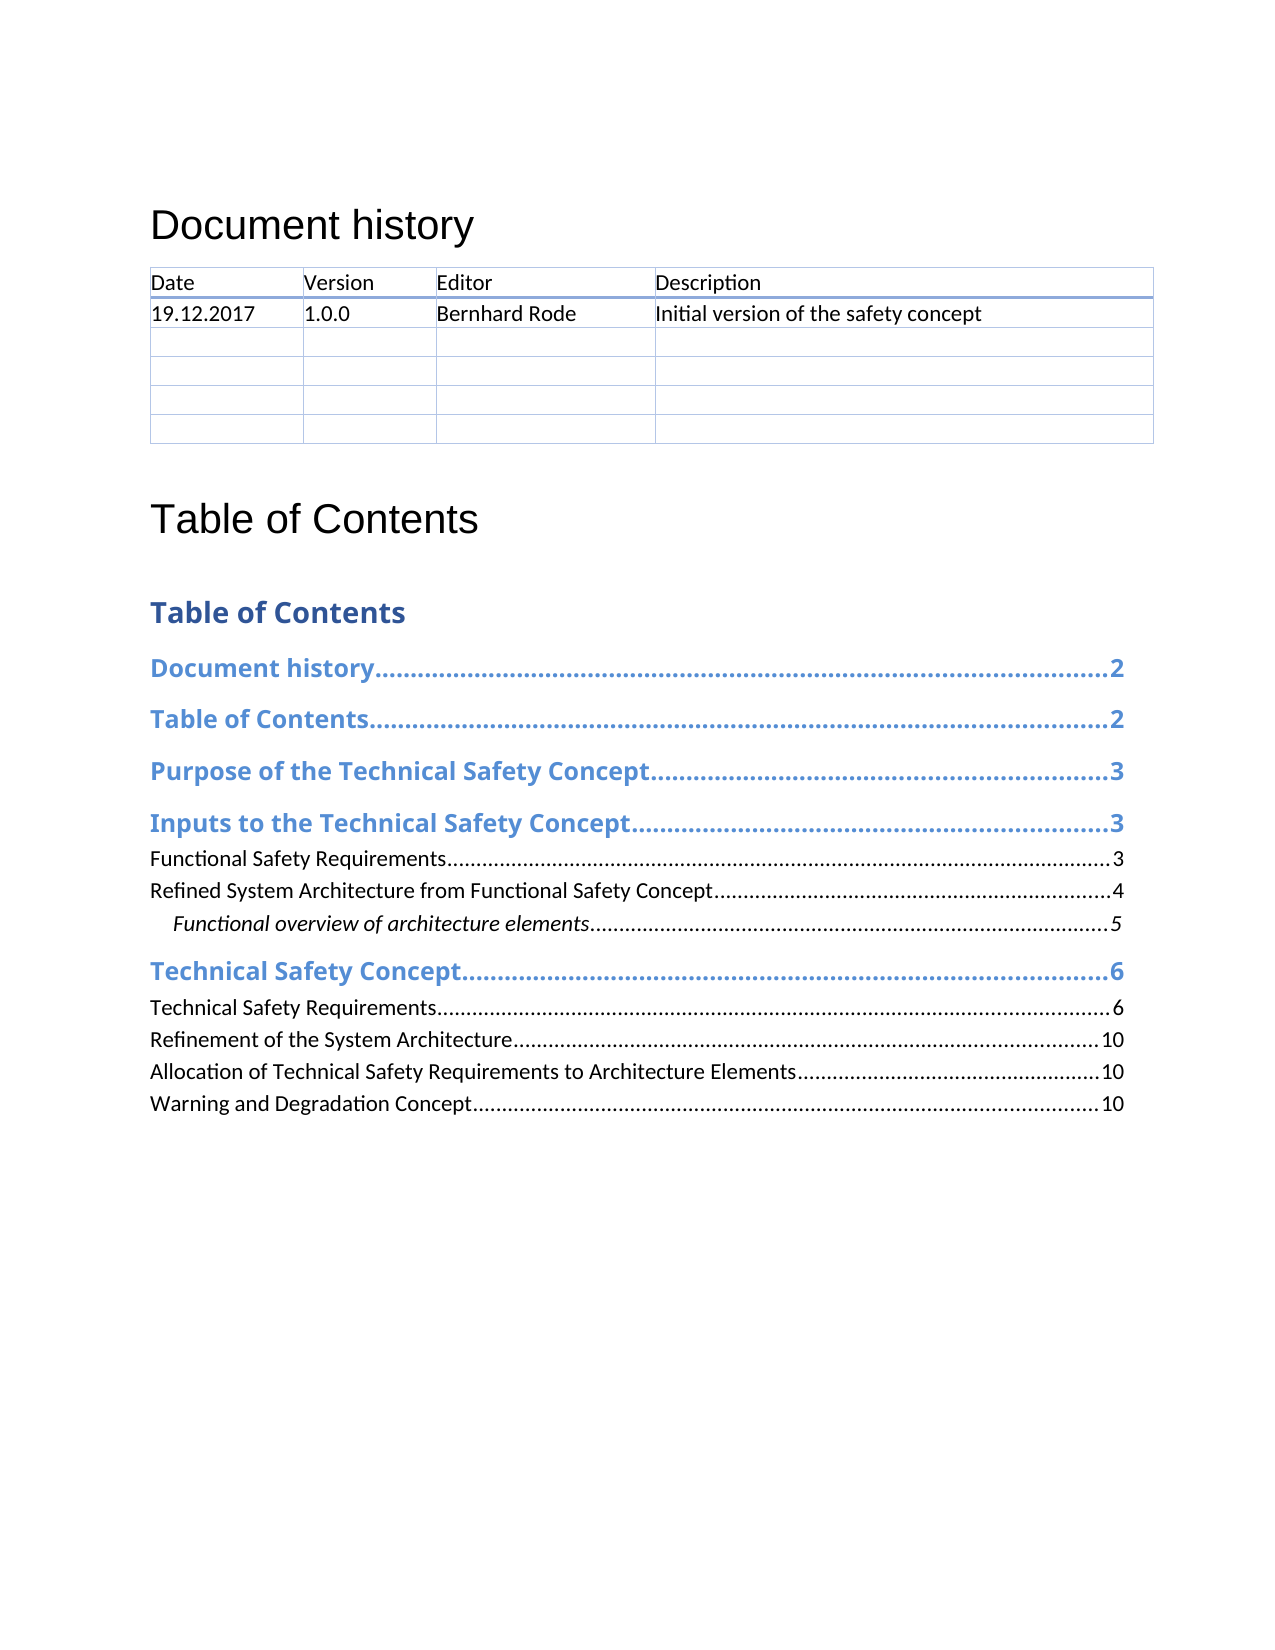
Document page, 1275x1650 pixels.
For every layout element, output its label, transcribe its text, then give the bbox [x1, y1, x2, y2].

table_cell [437, 386, 655, 414]
table_cell [151, 357, 303, 385]
table_cell 19.12.2017 [151, 299, 303, 327]
subtitle Document history [150, 200, 1125, 248]
table_cell [304, 328, 436, 356]
table_cell [151, 386, 303, 414]
table_cell [656, 328, 1153, 356]
table_header Editor [437, 268, 655, 296]
table_cell [304, 386, 436, 414]
table_cell 1.0.0 [304, 299, 436, 327]
table_cell [437, 415, 655, 443]
table_cell Initial version of the safety concept [656, 299, 1153, 327]
table_cell [304, 415, 436, 443]
table_cell [656, 415, 1153, 443]
table_header Version [304, 268, 436, 296]
table_header Description [656, 268, 1153, 296]
table_cell [656, 386, 1153, 414]
table_cell Bernhard Rode [437, 299, 655, 327]
table_header Date [151, 268, 303, 296]
table_cell [437, 357, 655, 385]
subtitle Table of Contents [150, 494, 1125, 542]
table_cell [437, 328, 655, 356]
table_cell [151, 328, 303, 356]
table_cell [151, 415, 303, 443]
table_cell [304, 357, 436, 385]
table_cell [656, 357, 1153, 385]
